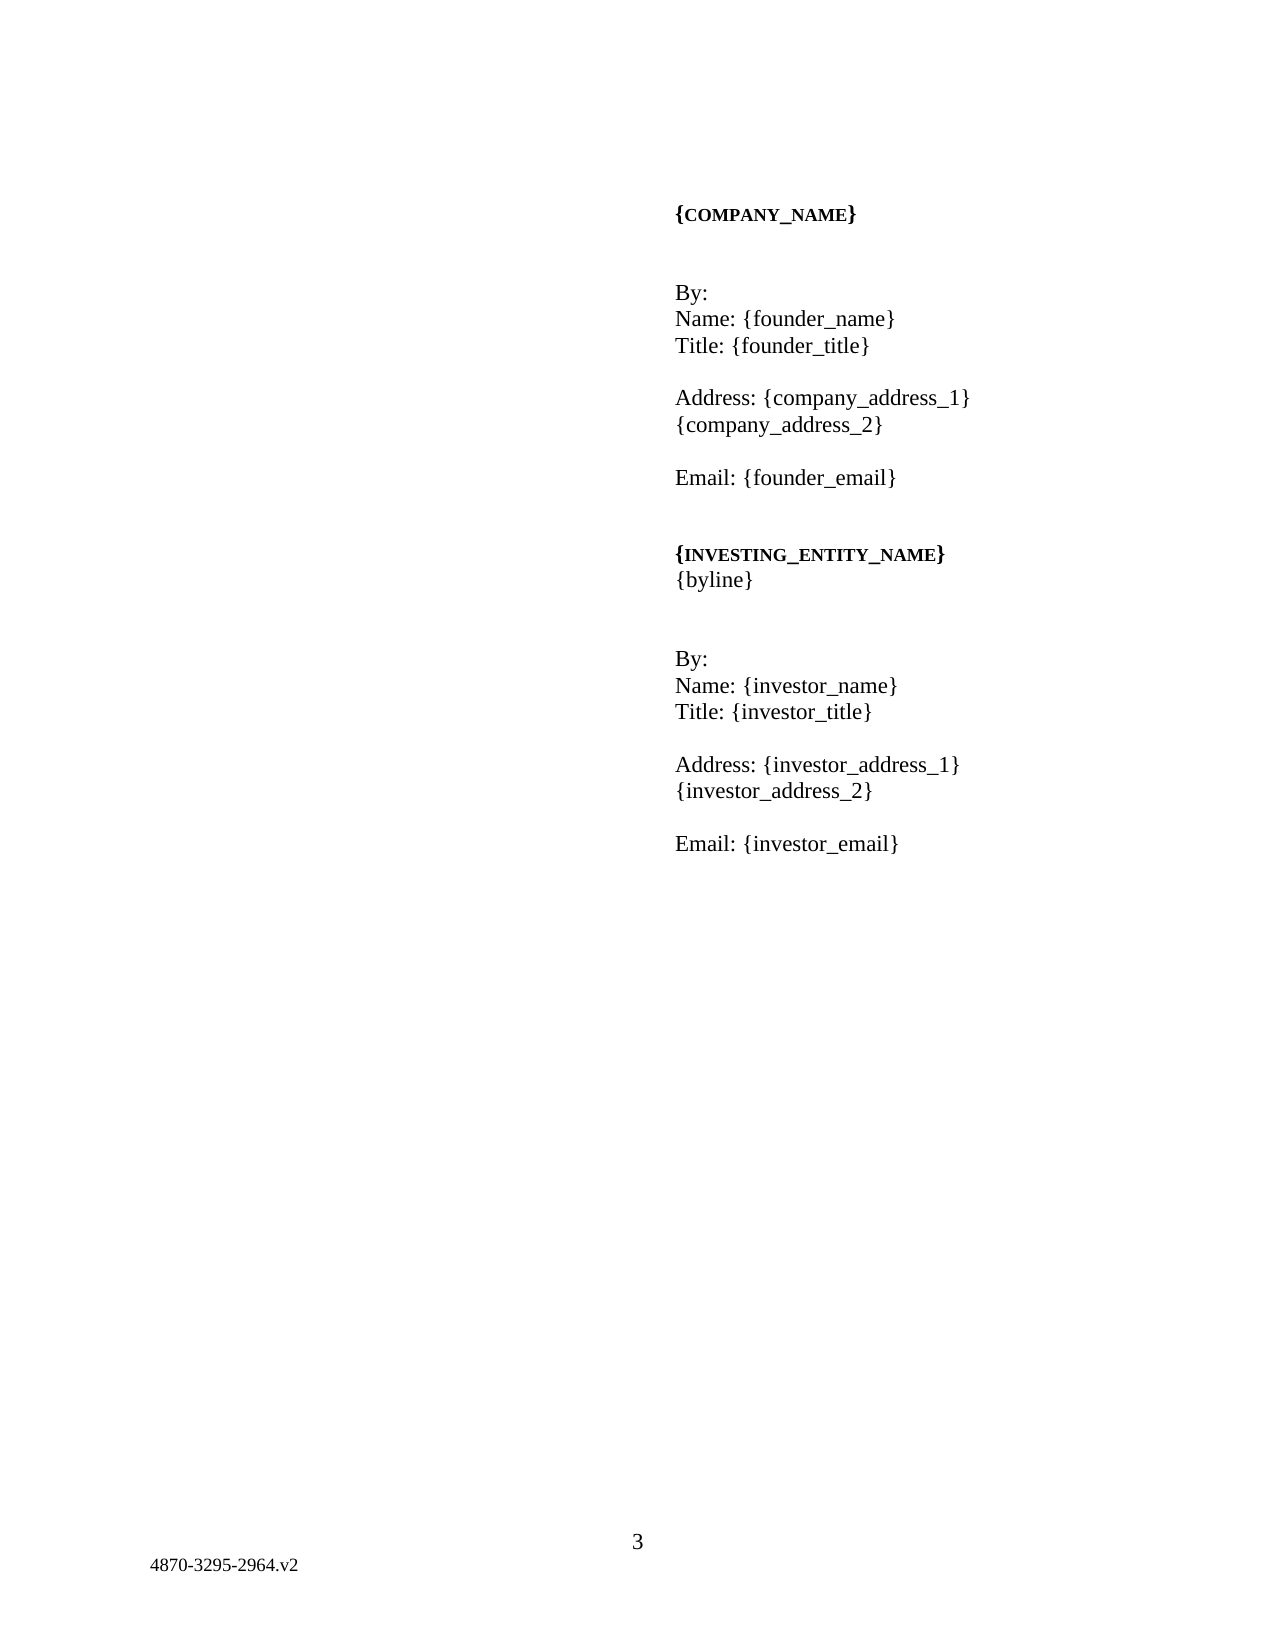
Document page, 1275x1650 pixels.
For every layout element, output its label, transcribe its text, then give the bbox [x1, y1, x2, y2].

text Name: {investor_name} [675, 672, 1140, 698]
text By: [675, 279, 1140, 305]
text Address: {company_address_1} [675, 384, 1140, 411]
text {company_name} [150, 200, 1140, 226]
text Title: {investor_title} [675, 698, 1140, 724]
text Name: {founder_name} [600, 305, 1140, 332]
text {byline} [675, 566, 1140, 593]
text Title: {founder_title} [600, 332, 1140, 358]
text {investor_address_2} [675, 777, 1140, 803]
text {investing_entity_name} [150, 540, 1140, 566]
text Email: {founder_email} [675, 463, 1140, 490]
text By: [675, 645, 1140, 672]
text Address: {investor_address_1} [675, 751, 1140, 777]
text {company_address_2} [675, 411, 1140, 437]
text Email: {investor_email} [675, 830, 1140, 856]
